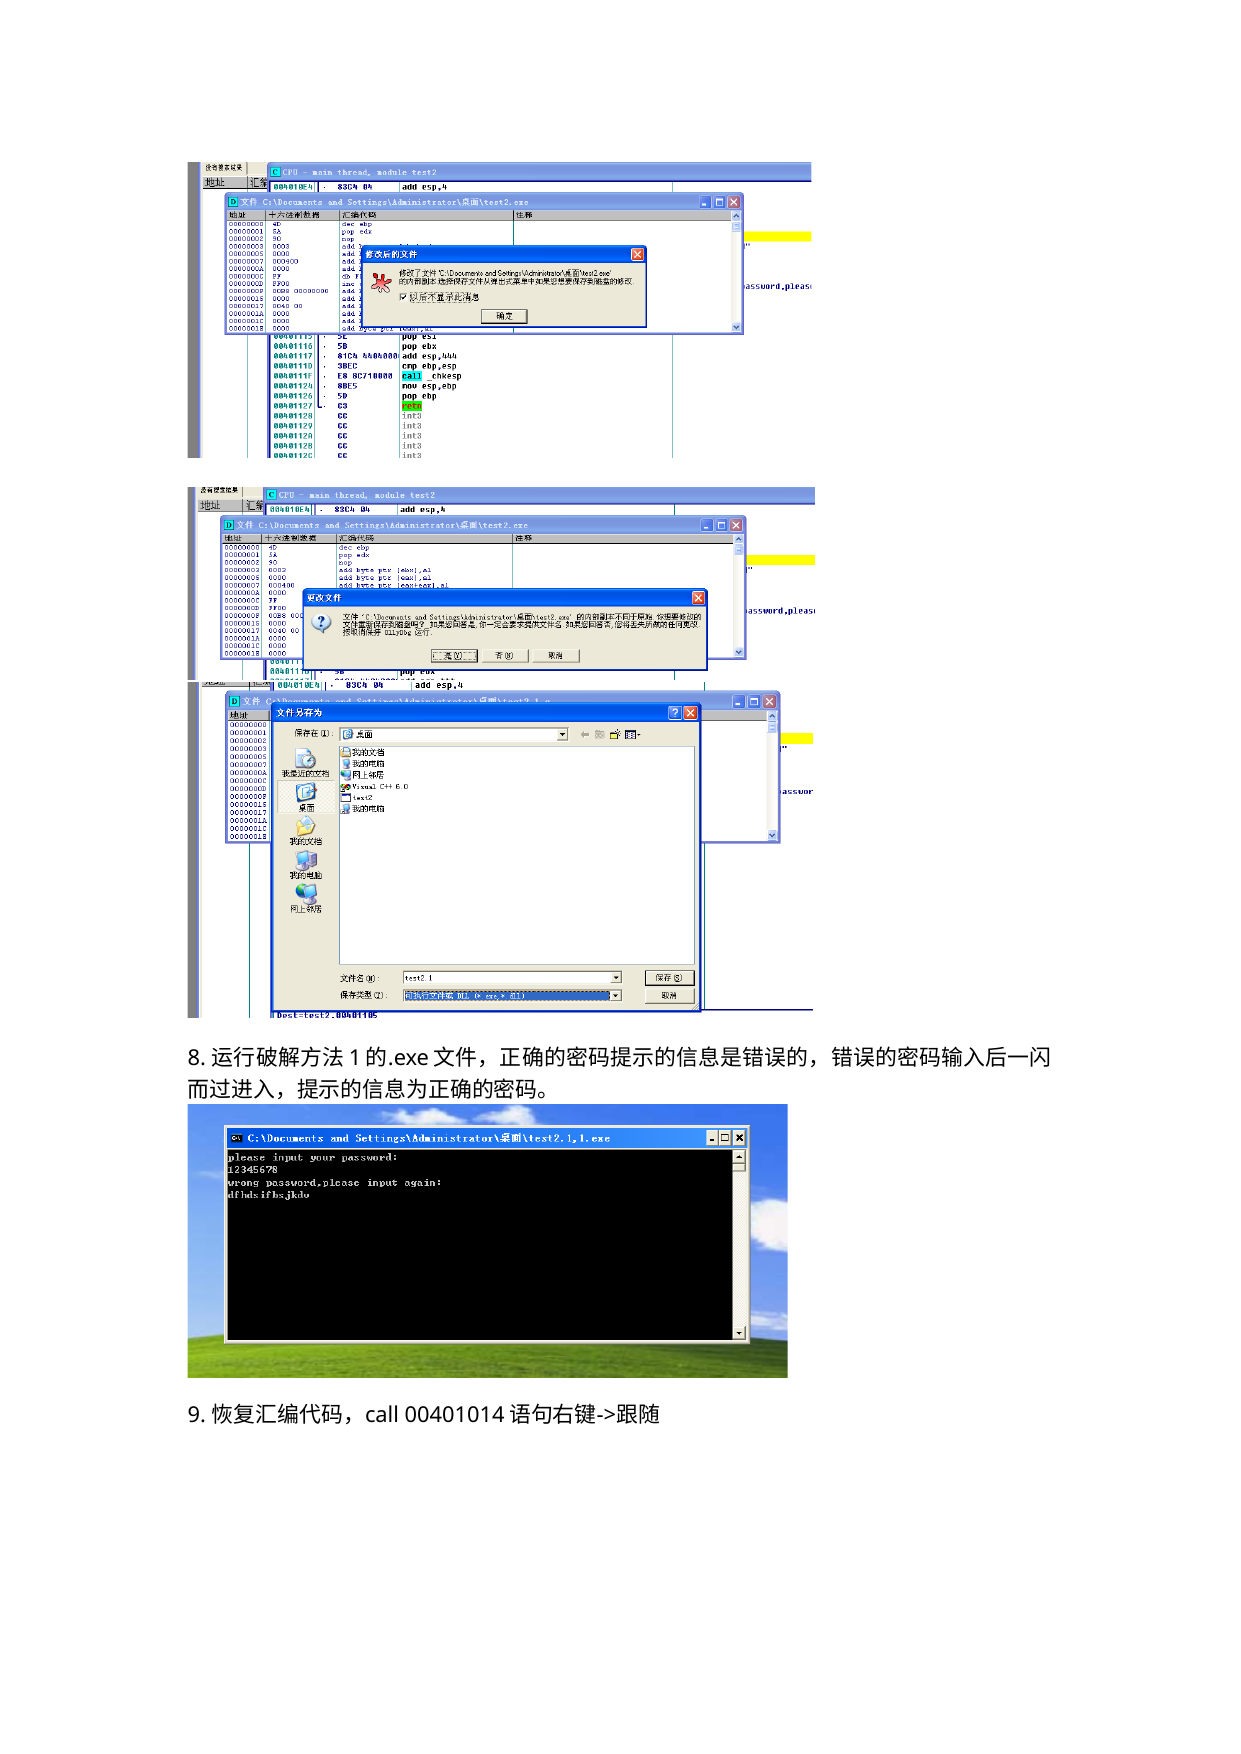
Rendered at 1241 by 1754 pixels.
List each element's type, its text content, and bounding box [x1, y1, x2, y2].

list 运行破解方法1的.exe文件，正确的密码提示的信息是错误的，错误的密码输入后一闪而过进入，提示的信息为正确的密码。 [187, 1039, 1053, 1104]
list 恢复汇编代码，call 00401014语句右键->跟随 [187, 1397, 1053, 1429]
picture [187, 682, 813, 1018]
picture [187, 1104, 788, 1378]
picture [187, 162, 812, 458]
picture [187, 487, 815, 680]
